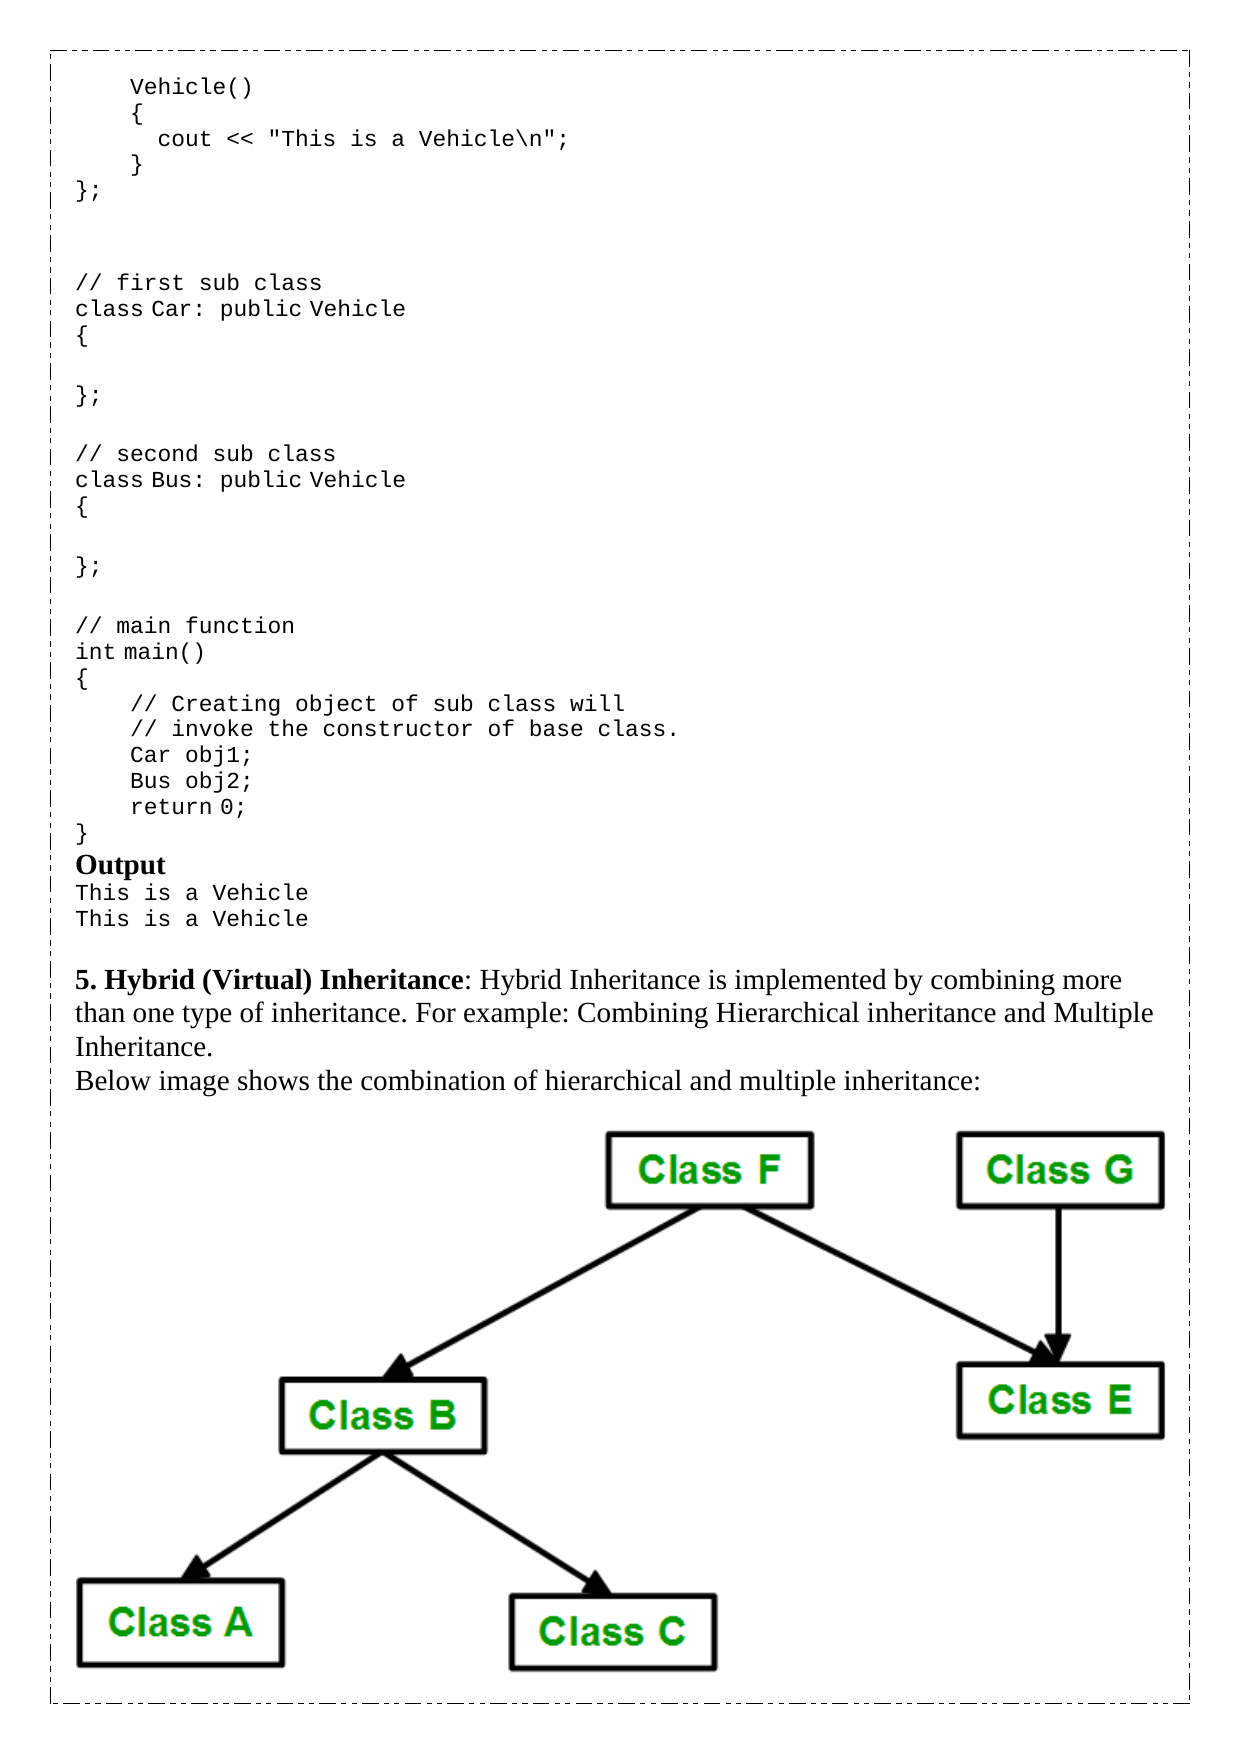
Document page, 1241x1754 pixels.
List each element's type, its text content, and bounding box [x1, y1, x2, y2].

text Output [75, 847, 1165, 881]
picture [75, 1125, 1166, 1677]
text This is a Vehicle [75, 881, 1165, 907]
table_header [75, 75, 680, 847]
text 5. Hybrid (Virtual) Inheritance: Hybrid Inheritance is implemented by combining more than one type of inheritance. For example: Combining Hierarchical inheritance and Multiple Inheritance. Below image shows the combination of hierarchical and multiple inheritance: [75, 962, 1165, 1096]
text This is a Vehicle [75, 907, 1165, 933]
